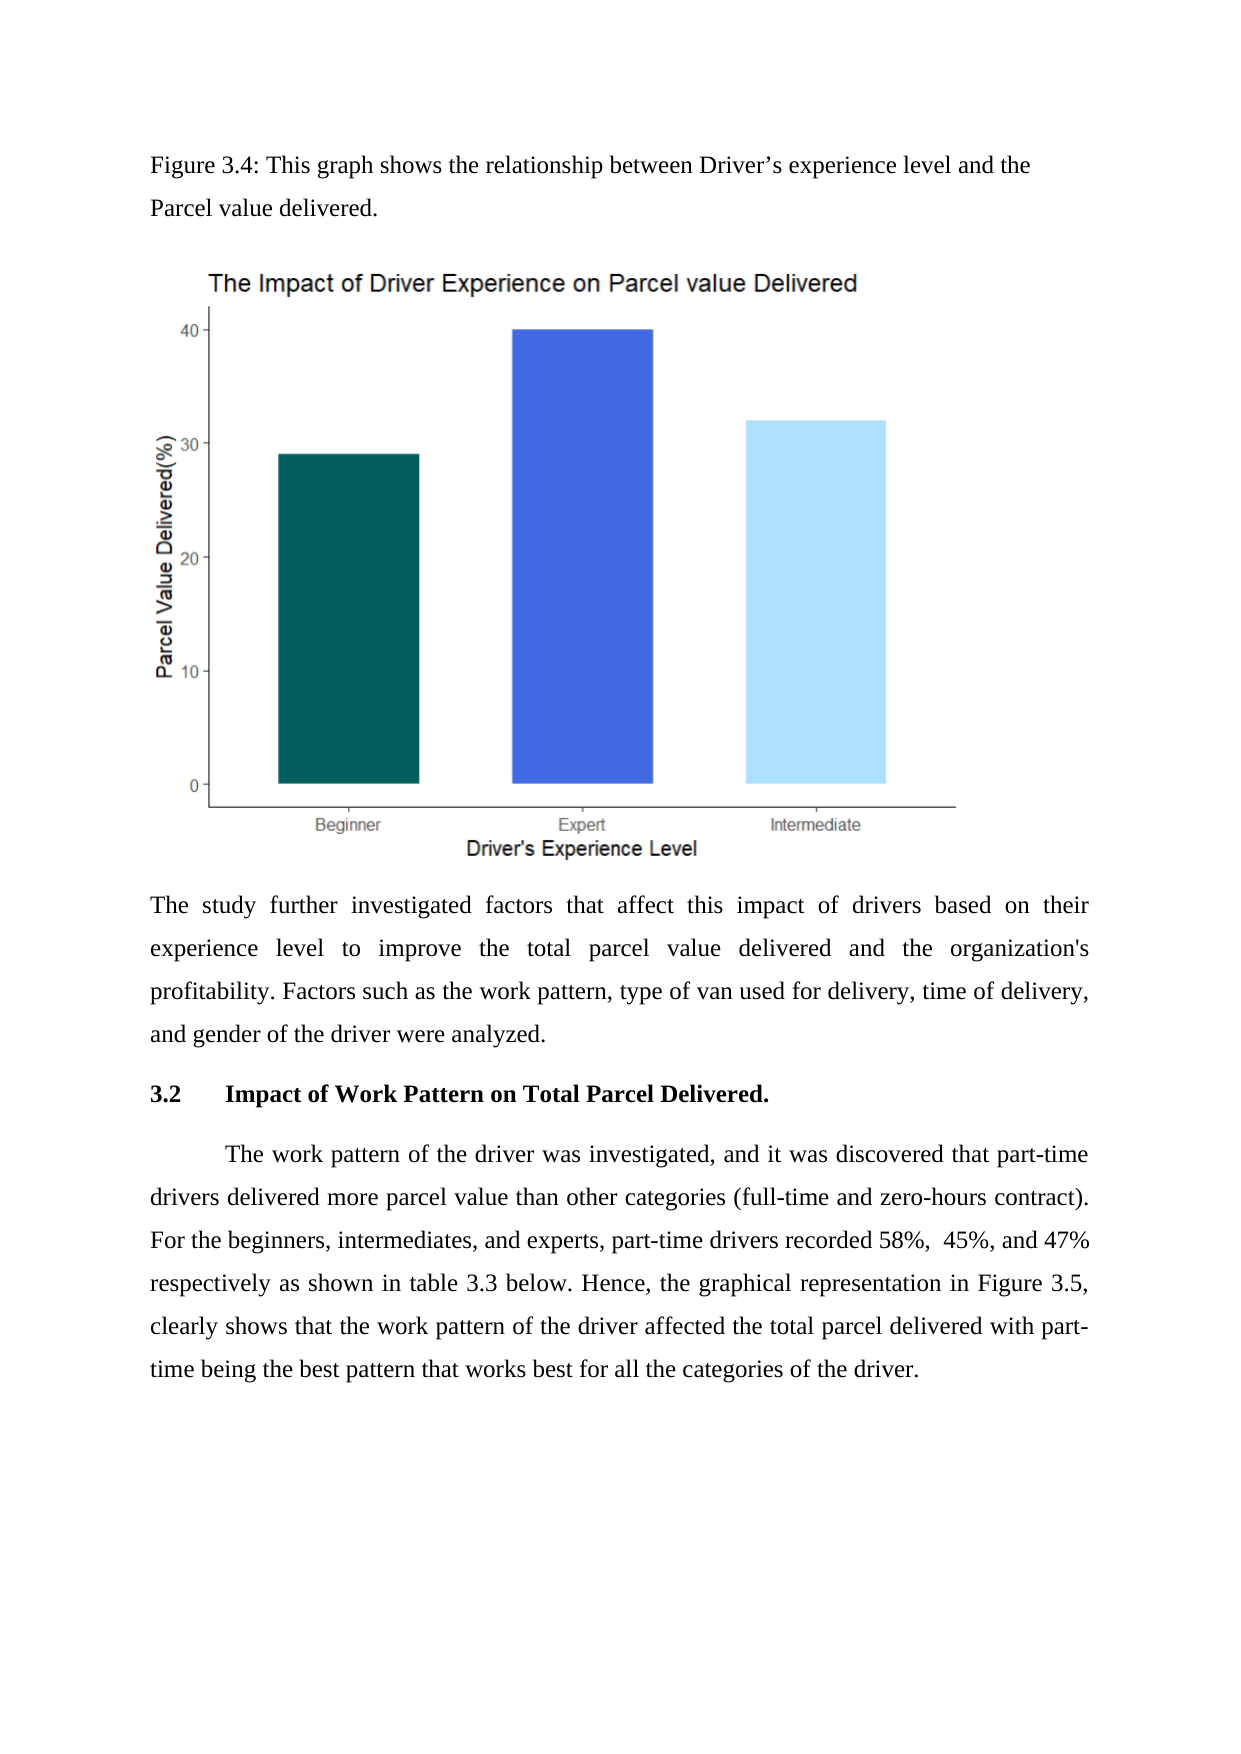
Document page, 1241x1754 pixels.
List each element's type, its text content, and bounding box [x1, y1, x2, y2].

text 3.2 Impact of Work Pattern on Total Parcel Delivered. [150, 1079, 1090, 1108]
text Figure 3.4: This graph shows the relationship between Driver’s experience level and the Parcel value delivered. [150, 150, 1090, 222]
picture [150, 252, 958, 860]
text The study further investigated factors that affect this impact of drivers based on their experience level to improve the total parcel value delivered and the organization's profitability. Factors such as the work pattern, type of van used for delivery, time of delivery, and gender of the driver were analyzed. [150, 890, 1090, 1048]
text The work pattern of the driver was investigated, and it was discovered that part-time drivers delivered more parcel value than other categories (full-time and zero-hours contract). For the beginners, intermediates, and experts, part-time drivers recorded 58%, 45%, and 47% respectively as shown in table 3.3 below. Hence, the graphical representation in Figure 3.5, clearly shows that the work pattern of the driver affected the total parcel delivered with part-time being the best pattern that works best for all the categories of the driver. [150, 1139, 1090, 1383]
